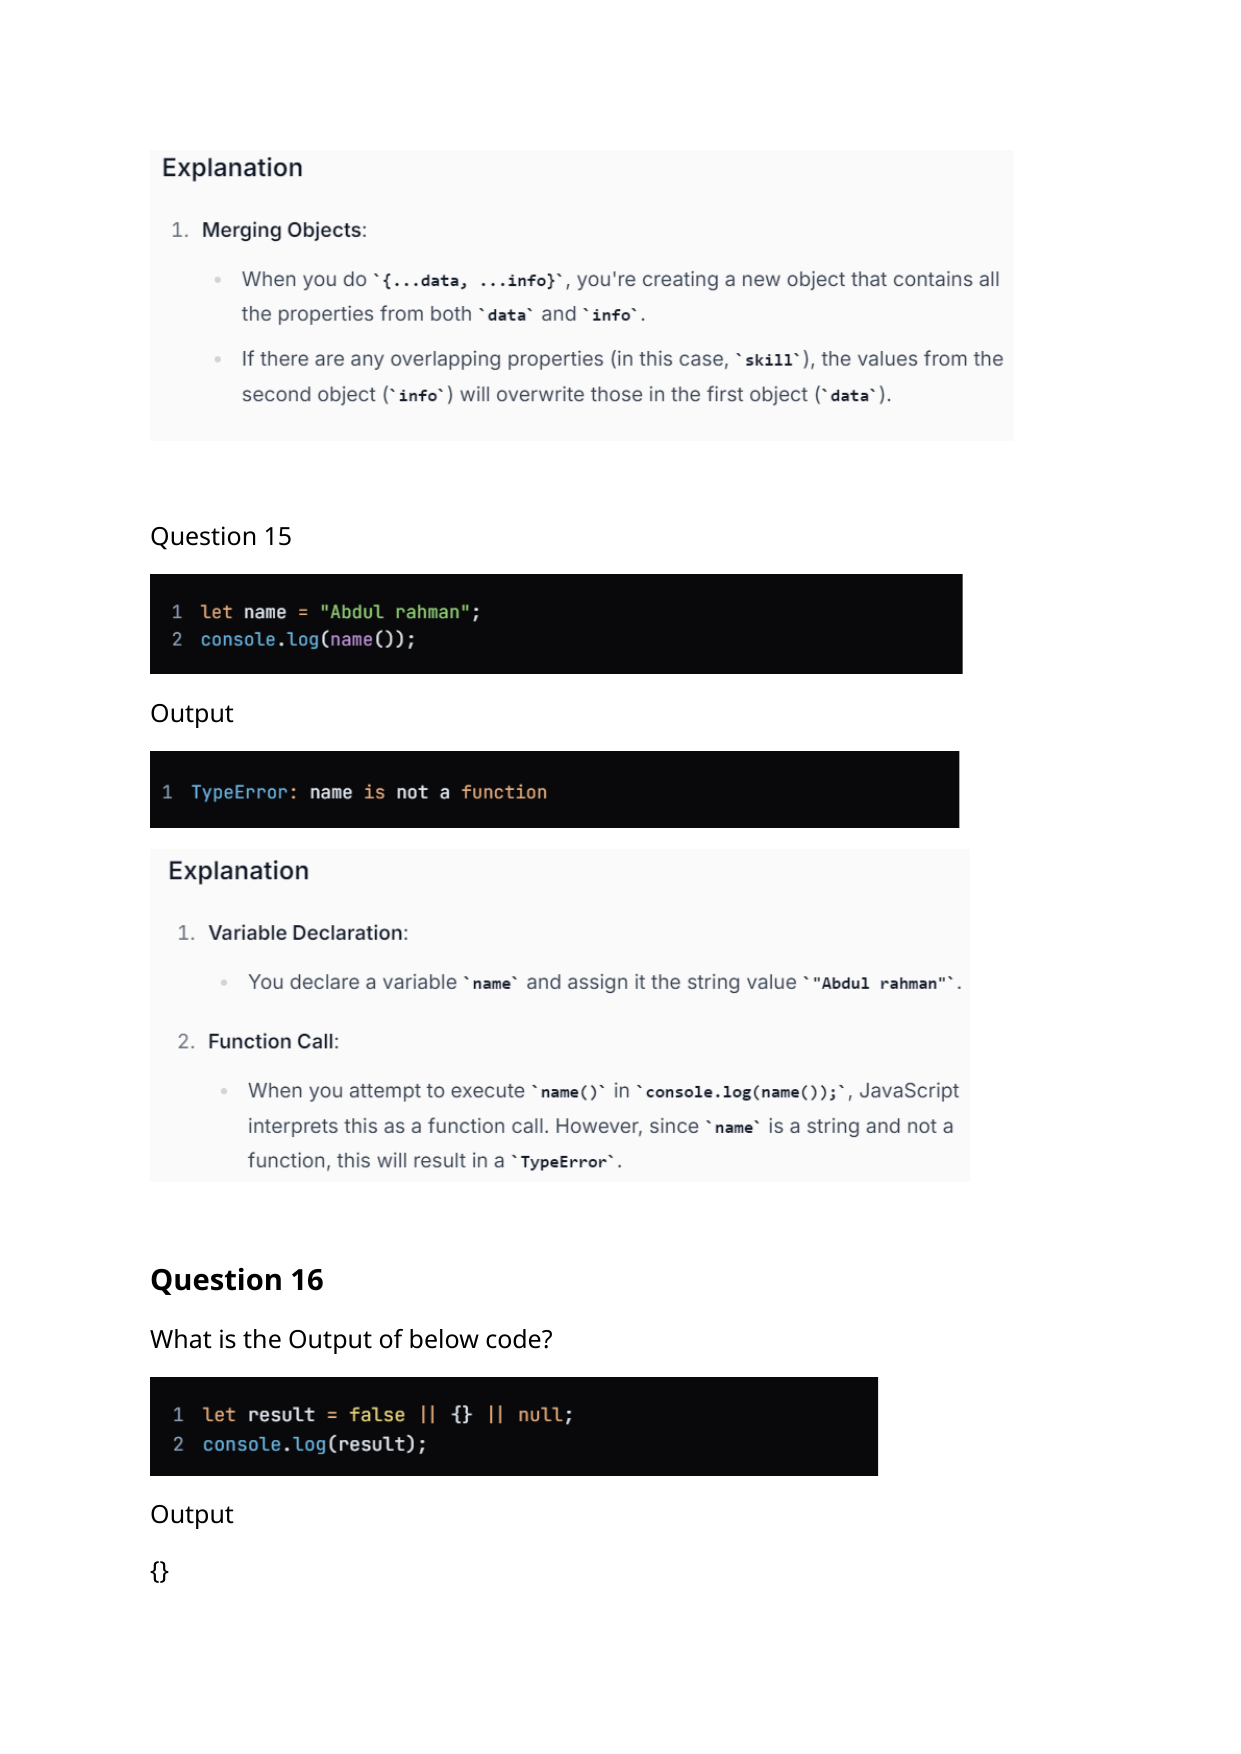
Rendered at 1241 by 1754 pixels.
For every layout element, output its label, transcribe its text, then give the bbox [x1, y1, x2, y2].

text Output [150, 696, 1090, 730]
text Question 15 [150, 518, 1090, 552]
text Output [150, 1497, 1090, 1531]
picture [150, 150, 1014, 441]
picture [150, 849, 970, 1182]
picture [150, 751, 960, 828]
text What is the Output of below code? [150, 1322, 1090, 1356]
text Question 16 [150, 1259, 1090, 1299]
picture [150, 1377, 879, 1476]
text {} [150, 1553, 1090, 1587]
picture [150, 574, 963, 674]
